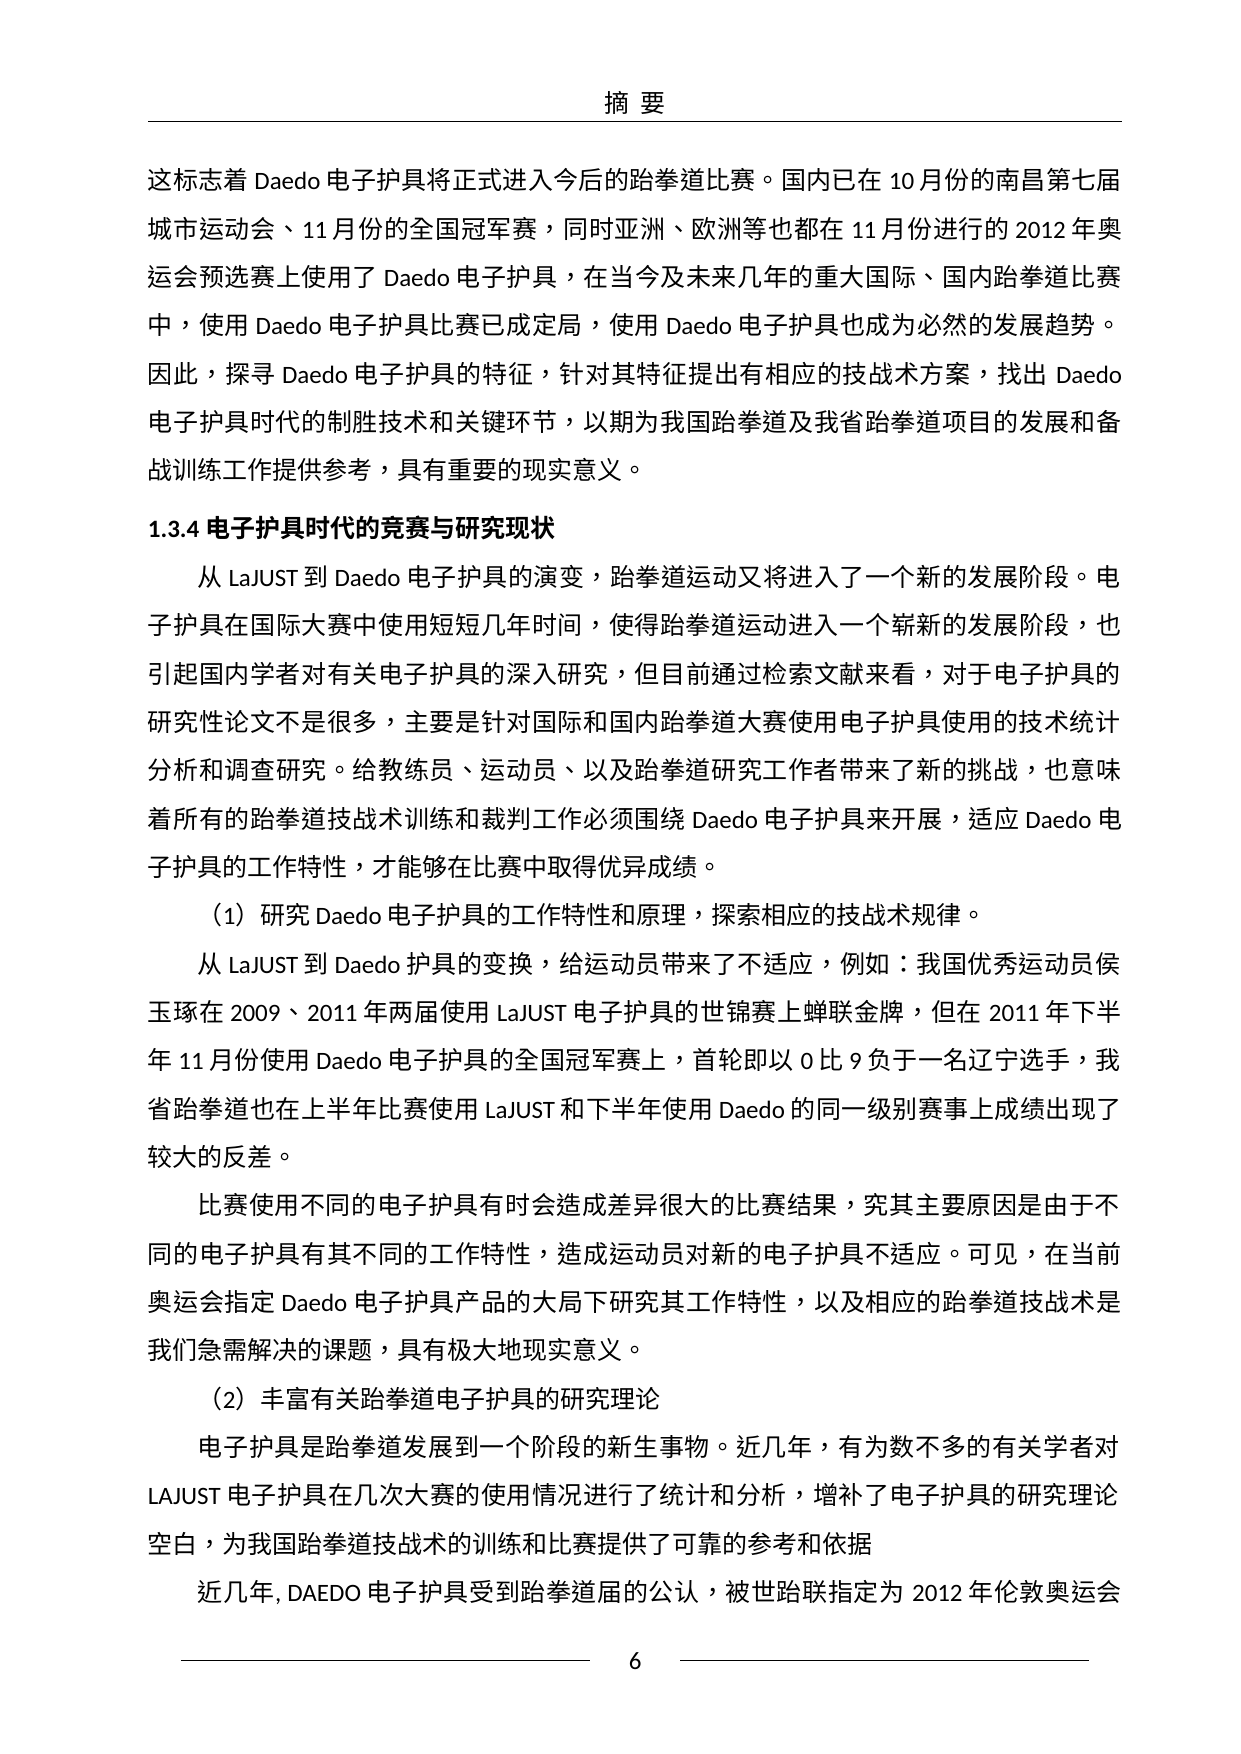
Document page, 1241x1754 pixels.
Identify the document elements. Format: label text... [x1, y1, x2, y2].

text （2）丰富有关跆拳道电子护具的研究理论 [148, 1366, 1122, 1414]
text 电子护具是跆拳道发展到一个阶段的新生事物。近几年，有为数不多的有关学者对LAJUST电子护具在几次大赛的使用情况进行了统计和分析，增补了电子护具的研究理论空白，为我国跆拳道技战术的训练和比赛提供了可靠的参考和依据 [148, 1414, 1122, 1559]
text 比赛使用不同的电子护具有时会造成差异很大的比赛结果，究其主要原因是由于不同的电子护具有其不同的工作特性，造成运动员对新的电子护具不适应。可见，在当前奥运会指定Daedo电子护具产品的大局下研究其工作特性，以及相应的跆拳道技战术是我们急需解决的课题，具有极大地现实意义。 [148, 1173, 1122, 1366]
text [148, 148, 1122, 486]
subtitle 1.3.4 电子护具时代的竞赛与研究现状 [148, 510, 1122, 544]
text 从LaJUST到Daedo护具的变换，给运动员带来了不适应，例如：我国优秀运动员侯玉琢在2009、2011年两届使用LaJUST电子护具的世锦赛上蝉联金牌，但在2011年下半年11月份使用Daedo电子护具的全国冠军赛上，首轮即以0比9负于一名辽宁选手，我省跆拳道也在上半年比赛使用LaJUST和下半年使用Daedo的同一级别赛事上成绩出现了较大的反差。 [148, 931, 1122, 1173]
text 从LaJUST到Daedo电子护具的演变，跆拳道运动又将进入了一个新的发展阶段。电子护具在国际大赛中使用短短几年时间，使得跆拳道运动进入一个崭新的发展阶段，也引起国内学者对有关电子护具的深入研究，但目前通过检索文献来看，对于电子护具的研究性论文不是很多，主要是针对国际和国内跆拳道大赛使用电子护具使用的技术统计分析和调查研究。给教练员、运动员、以及跆拳道研究工作者带来了新的挑战，也意味着所有的跆拳道技战术训练和裁判工作必须围绕Daedo电子护具来开展，适应Daedo电子护具的工作特性，才能够在比赛中取得优异成绩。 [148, 544, 1122, 883]
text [148, 1559, 1122, 1608]
text （1）研究Daedo电子护具的工作特性和原理，探索相应的技战术规律。 [148, 883, 1122, 931]
